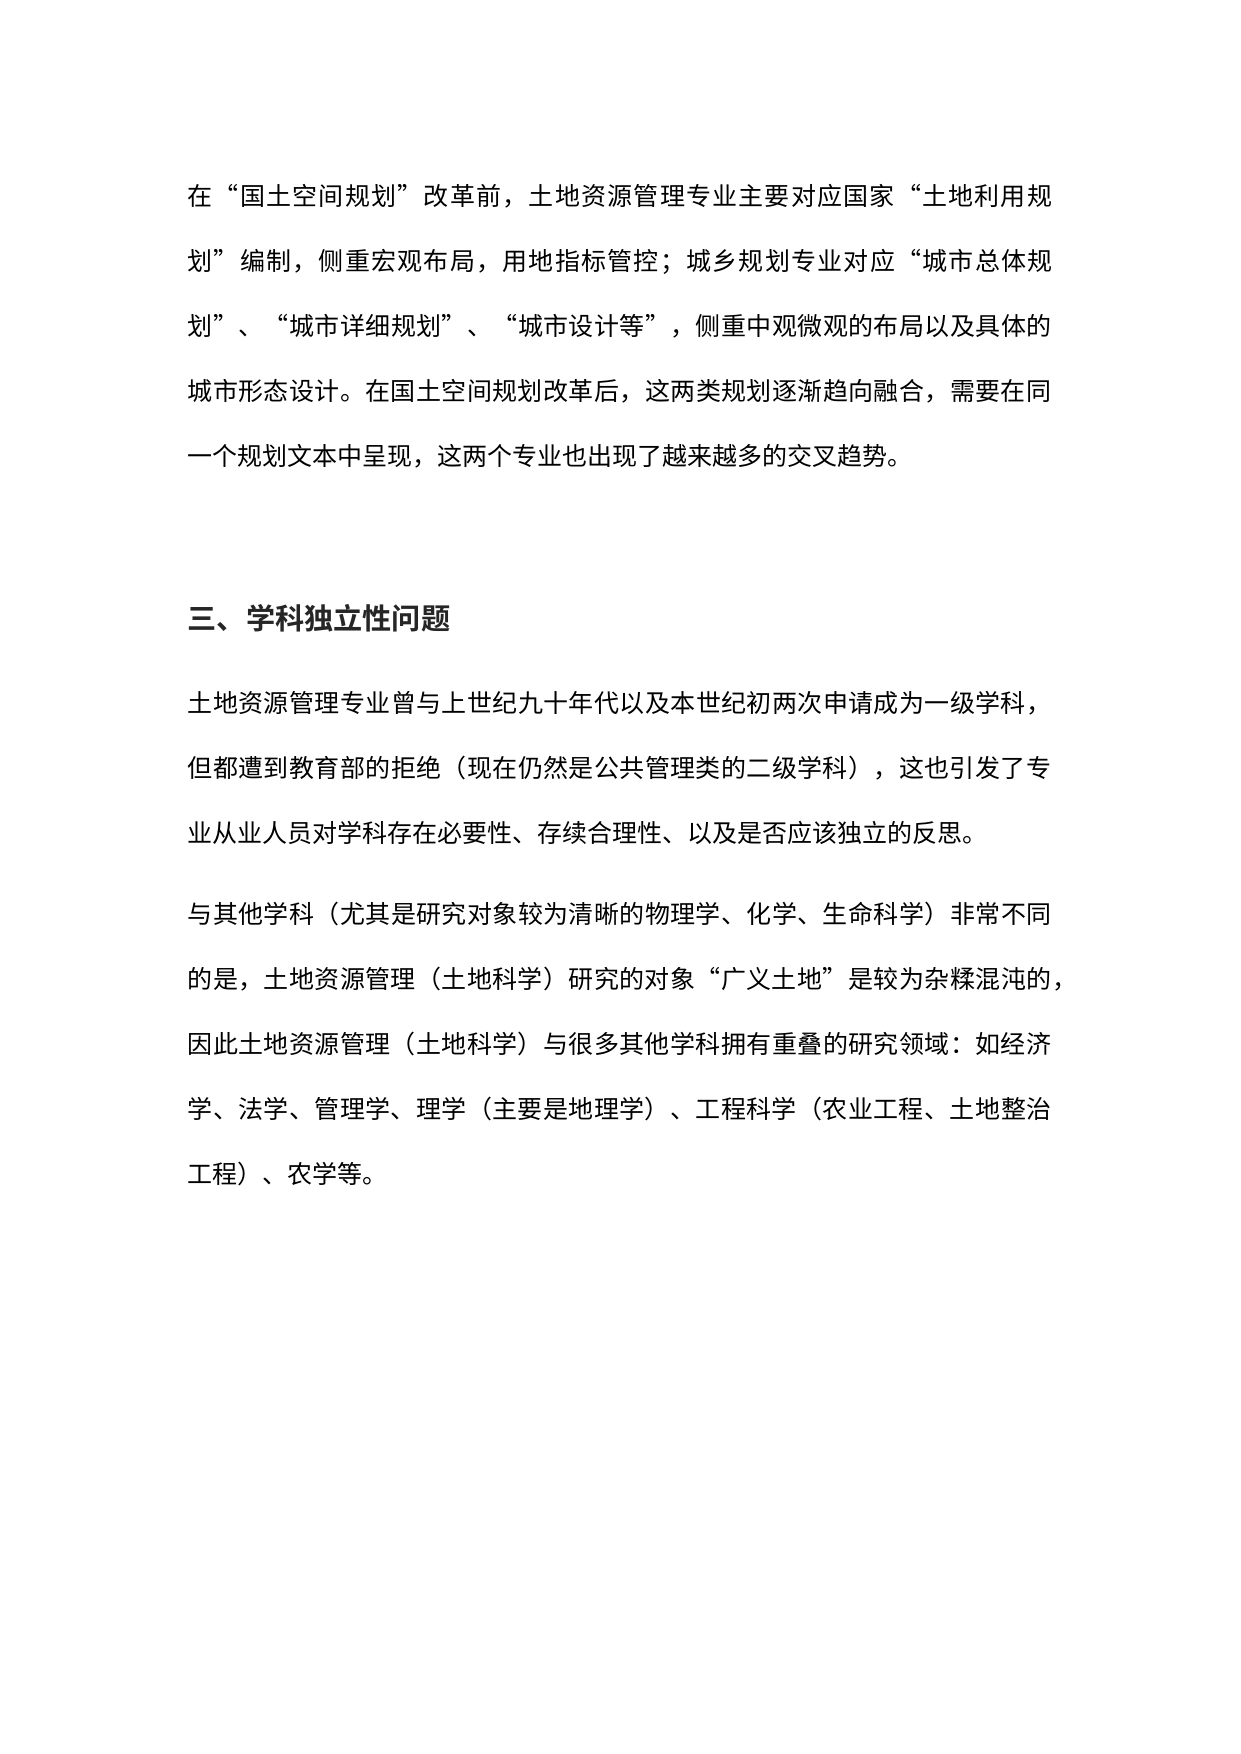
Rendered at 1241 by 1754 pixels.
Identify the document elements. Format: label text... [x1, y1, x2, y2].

text 与其他学科（尤其是研究对象较为清晰的物理学、化学、生命科学）非常不同的是，土地资源管理（土地科学）研究的对象“广义土地”是较为杂糅混沌的，因此土地资源管理（土地科学）与很多其他学科拥有重叠的研究领域：如经济学、法学、管理学、理学（主要是地理学）、工程科学（农业工程、土地整治工程）、农学等。 [187, 880, 1053, 1205]
text 在“国土空间规划”改革前，土地资源管理专业主要对应国家“土地利用规划”编制，侧重宏观布局，用地指标管控；城乡规划专业对应“城市总体规划”、“城市详细规划”、“城市设计等”，侧重中观微观的布局以及具体的城市形态设计。在国土空间规划改革后，这两类规划逐渐趋向融合，需要在同一个规划文本中呈现，这两个专业也出现了越来越多的交叉趋势。 [187, 162, 1053, 487]
subtitle 三、学科独立性问题 [187, 584, 1053, 649]
text 土地资源管理专业曾与上世纪九十年代以及本世纪初两次申请成为一级学科，但都遭到教育部的拒绝（现在仍然是公共管理类的二级学科），这也引发了专业从业人员对学科存在必要性、存续合理性、以及是否应该独立的反思。 [187, 669, 1053, 864]
